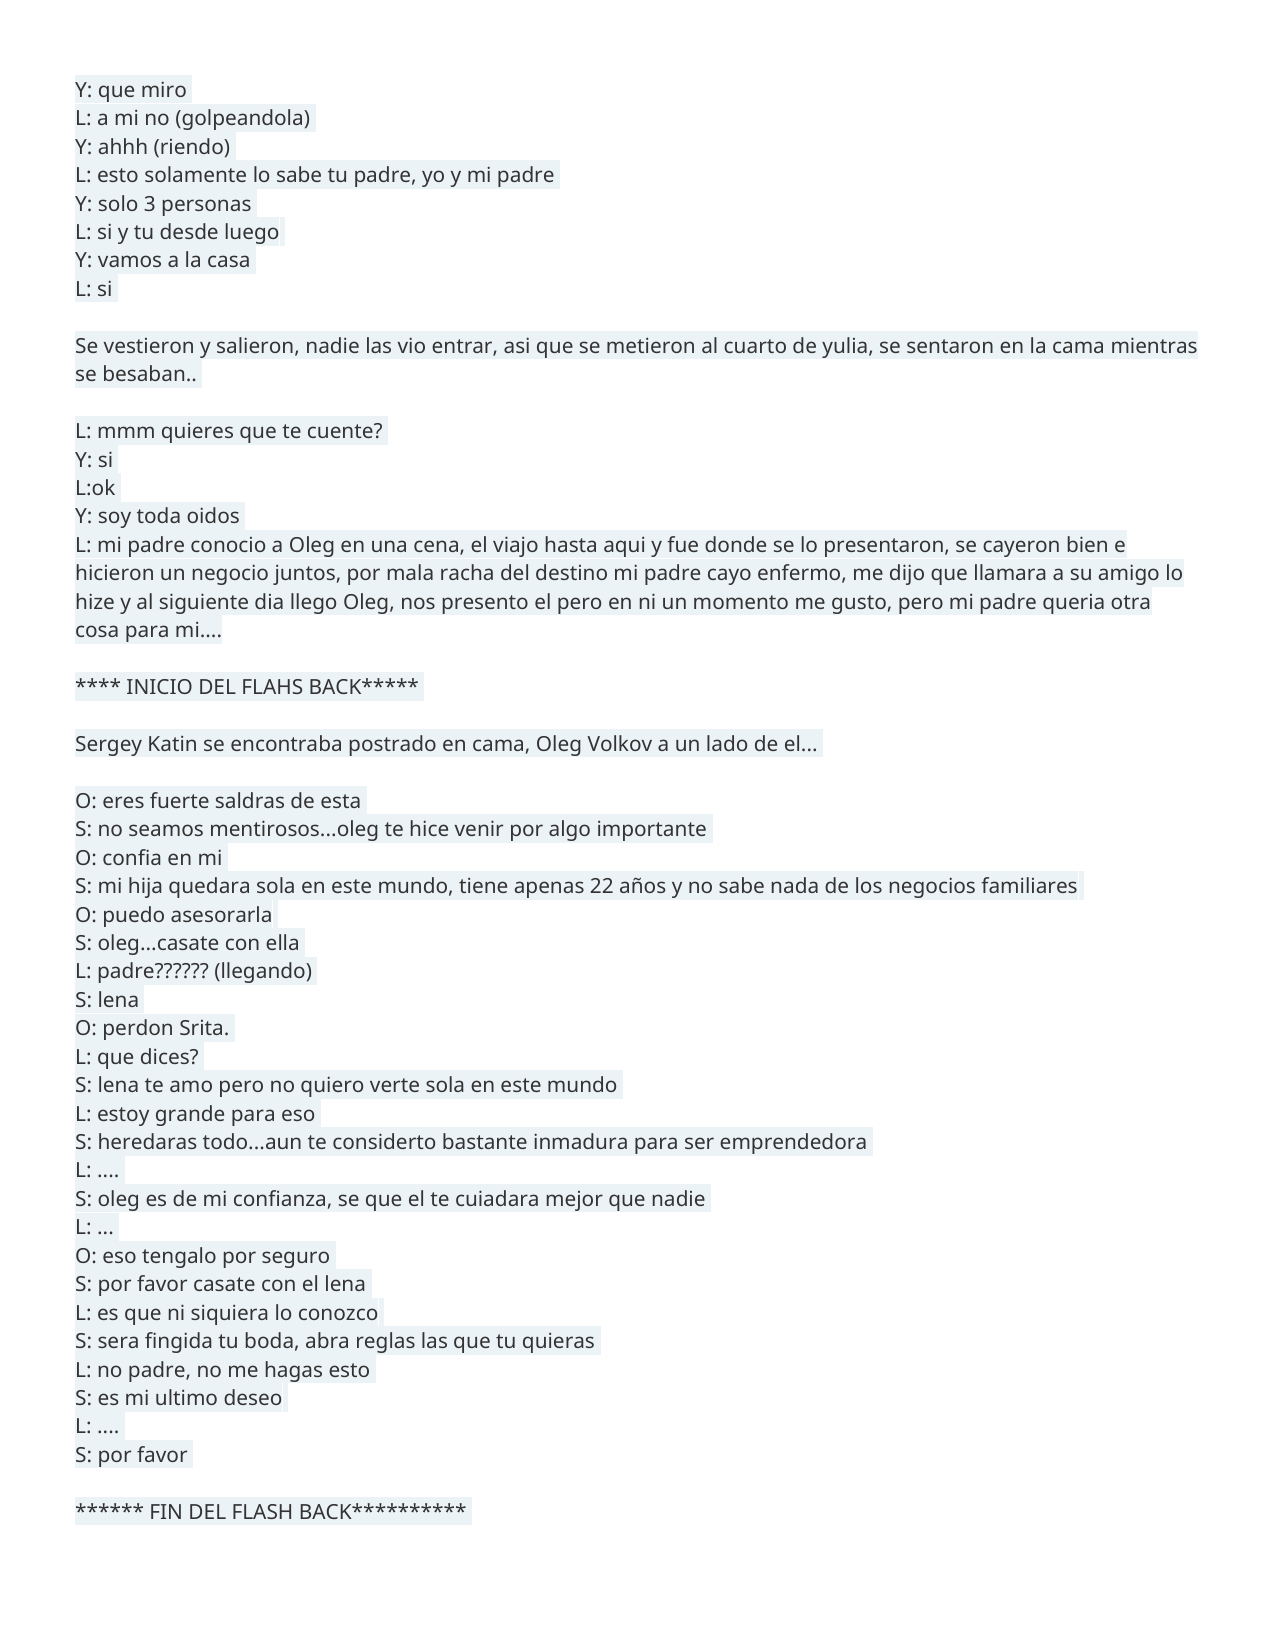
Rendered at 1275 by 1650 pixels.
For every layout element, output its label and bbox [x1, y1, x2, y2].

text [75, 75, 1200, 1554]
